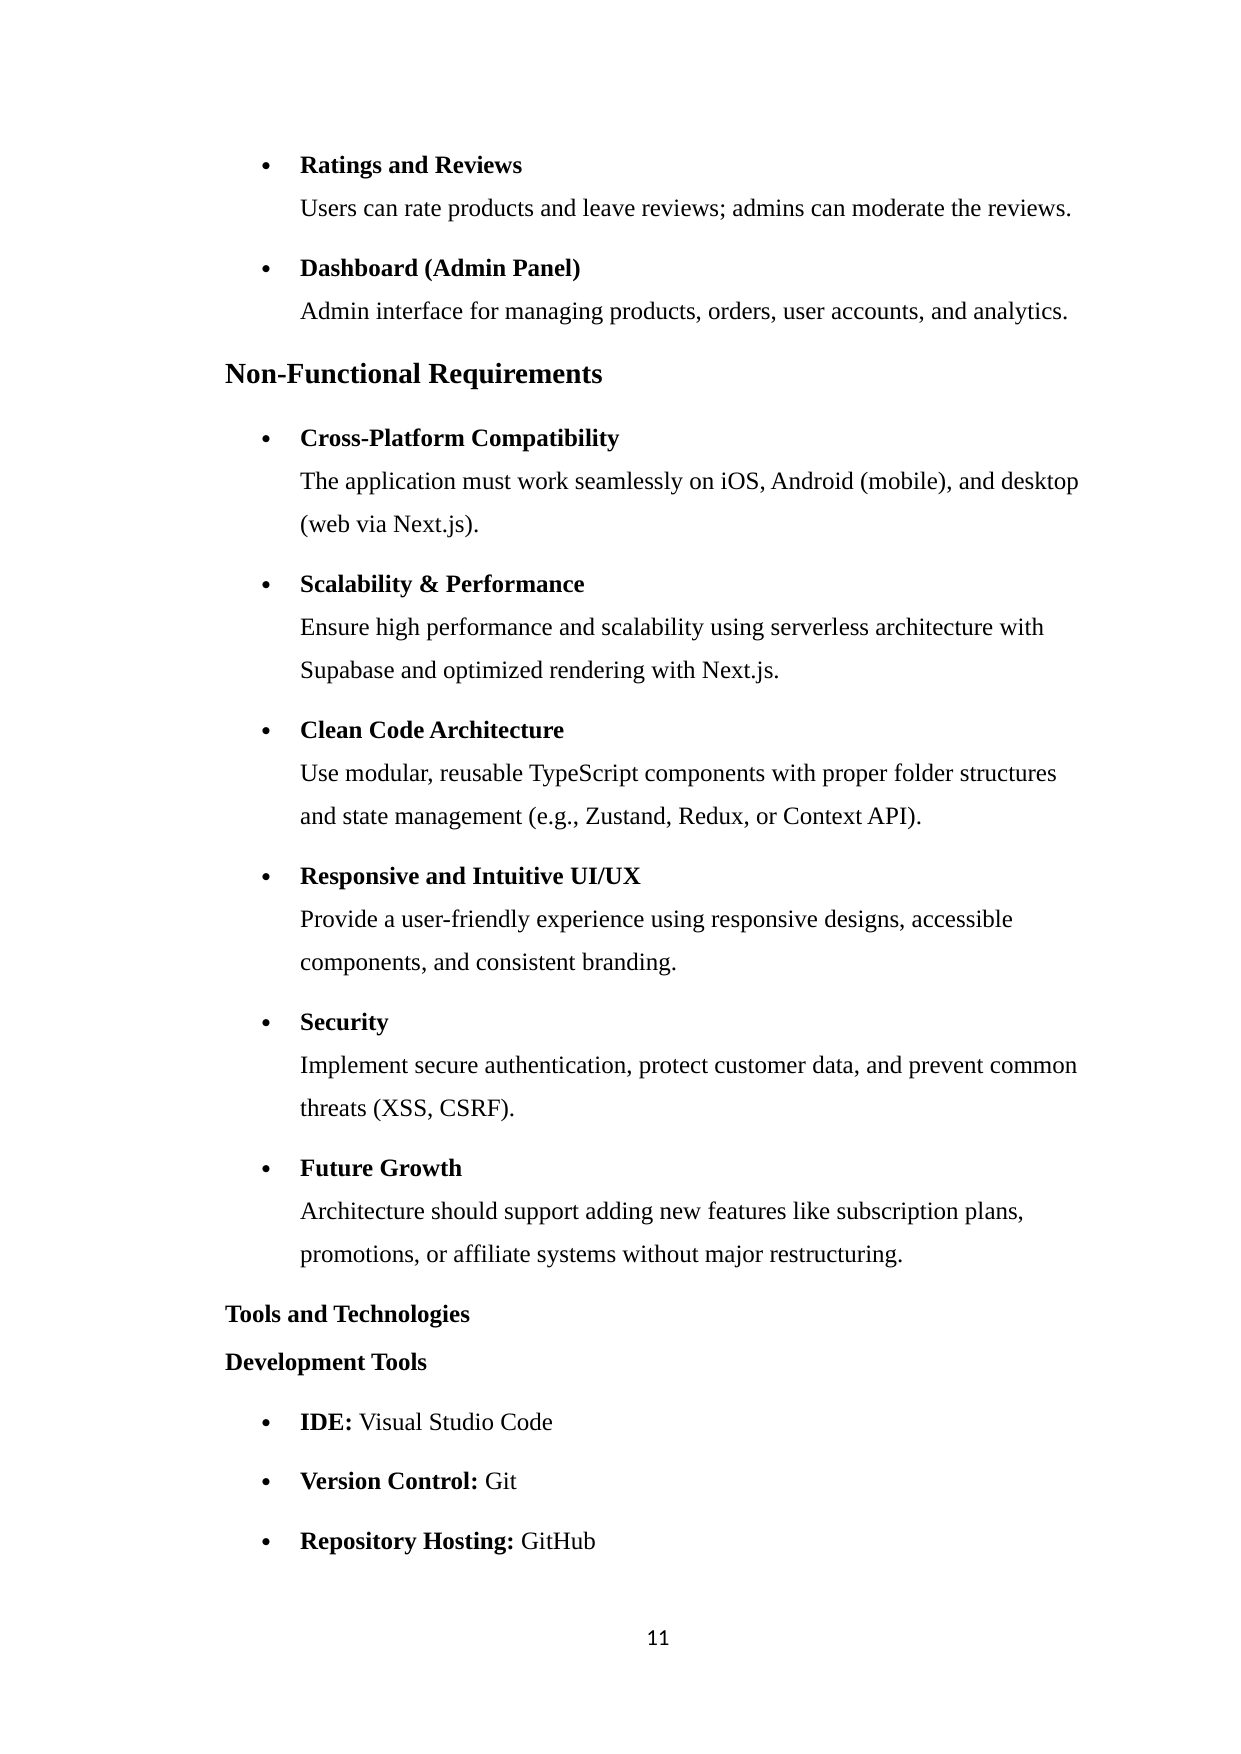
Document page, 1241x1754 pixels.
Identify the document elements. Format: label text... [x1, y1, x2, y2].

list Dashboard (Admin Panel) Admin interface for managing products, orders, user accounts, and analytics. [262, 253, 1090, 325]
list Ratings and Reviews Users can rate products and leave reviews; admins can moderate the reviews. [262, 150, 1090, 222]
list Version Control: Git [262, 1466, 1090, 1495]
list Clean Code Architecture Use modular, reusable TypeScript components with proper folder structures and state management (e.g., Zustand, Redux, or Context API). [262, 715, 1090, 830]
list Future Growth Architecture should support adding new features like subscription plans, promotions, or affiliate systems without major restructuring. [262, 1153, 1090, 1268]
text Tools and Technologies [225, 1299, 1090, 1328]
text Non-Functional Requirements [225, 356, 1090, 389]
list Cross-Platform Compatibility The application must work seamlessly on iOS, Android (mobile), and desktop (web via Next.js). [262, 423, 1090, 538]
list Repository Hosting: GitHub [262, 1526, 1090, 1555]
list IDE: Visual Studio Code [262, 1407, 1090, 1435]
list Responsive and Intuitive UI/UX Provide a user-friendly experience using responsive designs, accessible components, and consistent branding. [262, 861, 1090, 976]
list Scalability & Performance Ensure high performance and scalability using serverless architecture with Supabase and optimized rendering with Next.js. [262, 569, 1090, 684]
text Development Tools [225, 1347, 1090, 1376]
list Security Implement secure authentication, protect customer data, and prevent common threats (XSS, CSRF). [262, 1007, 1090, 1122]
